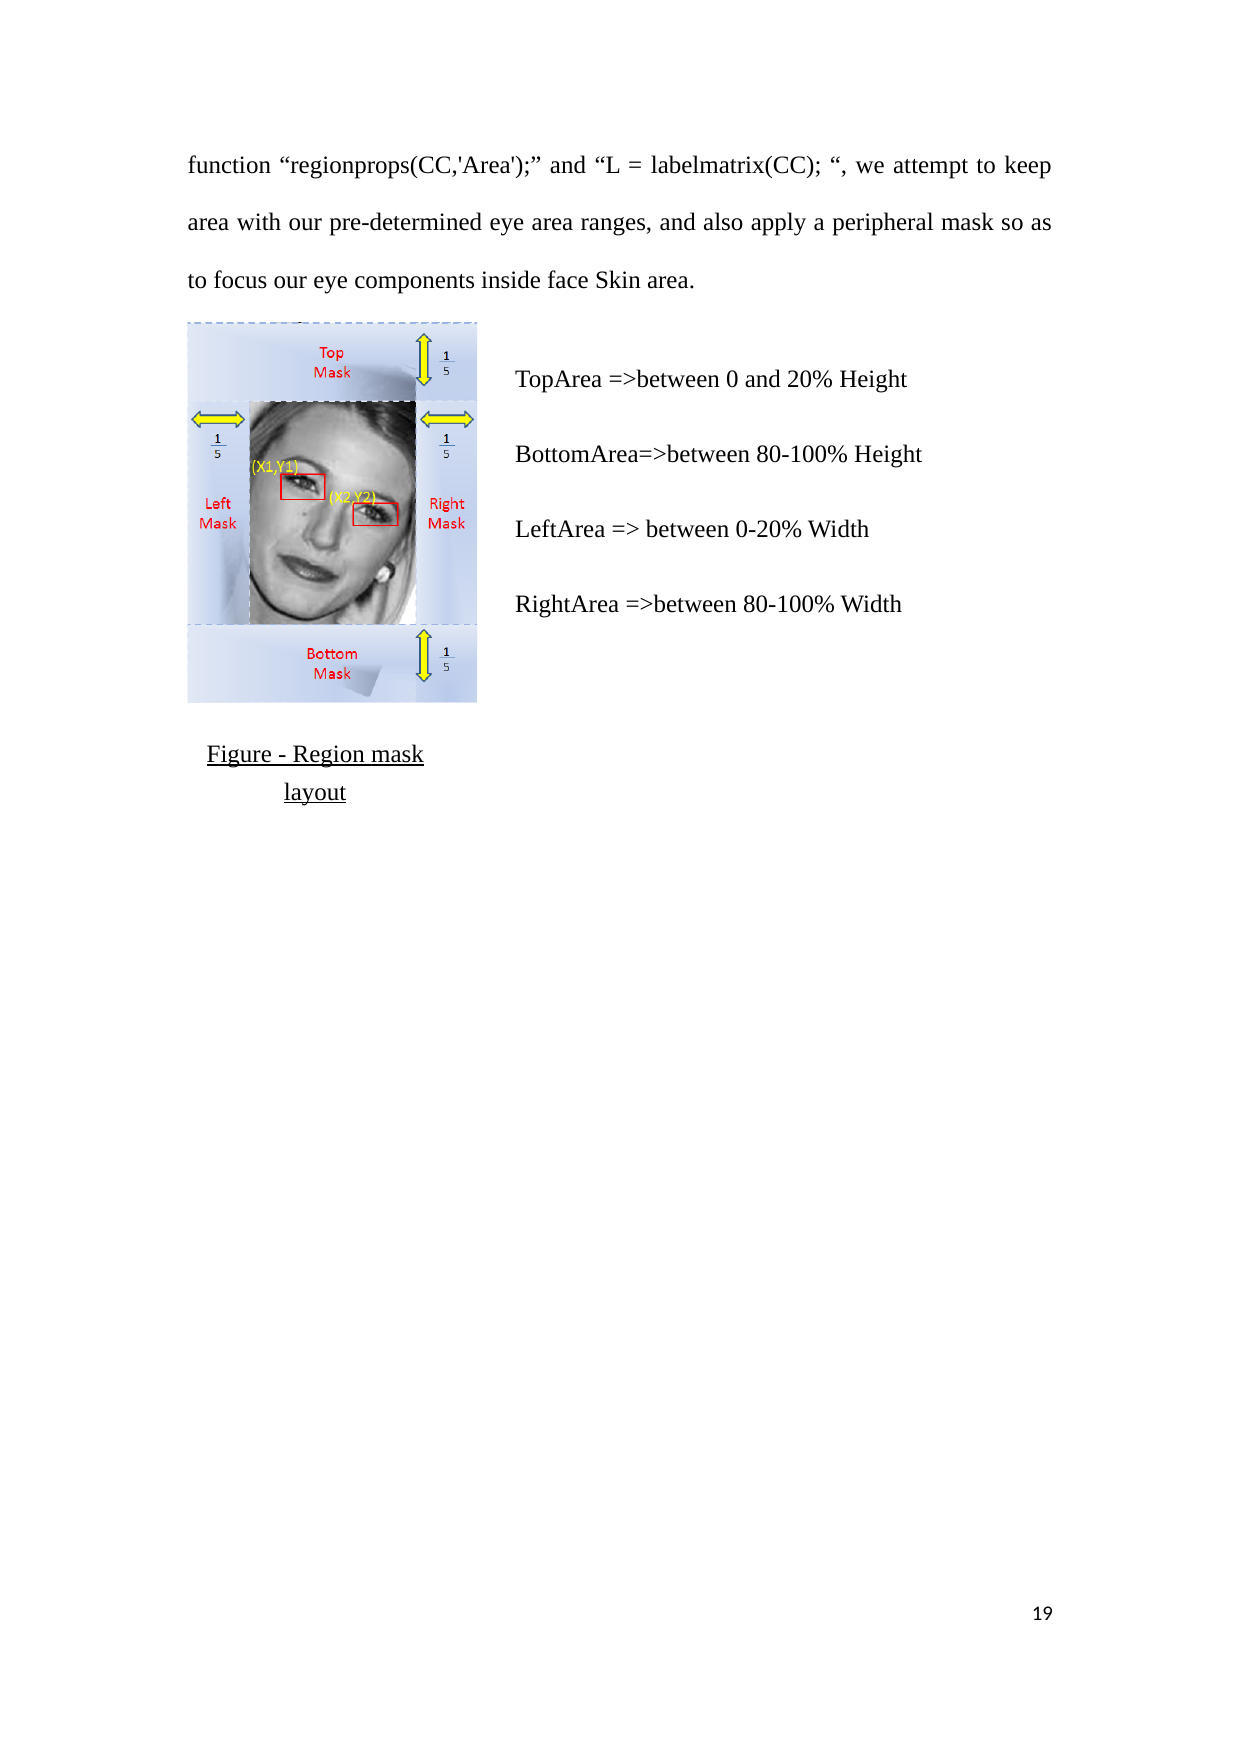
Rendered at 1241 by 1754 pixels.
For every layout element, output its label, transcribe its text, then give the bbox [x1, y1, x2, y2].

picture [187, 322, 478, 703]
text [187, 150, 1053, 294]
table_header Figure - Region mask layout [176, 323, 454, 810]
table_header TopArea =>between 0 and 20% Height BottomArea=>between 80-100% Height LeftArea => between 0-20% Width RightArea =>between 80-100% Width [454, 323, 1064, 810]
